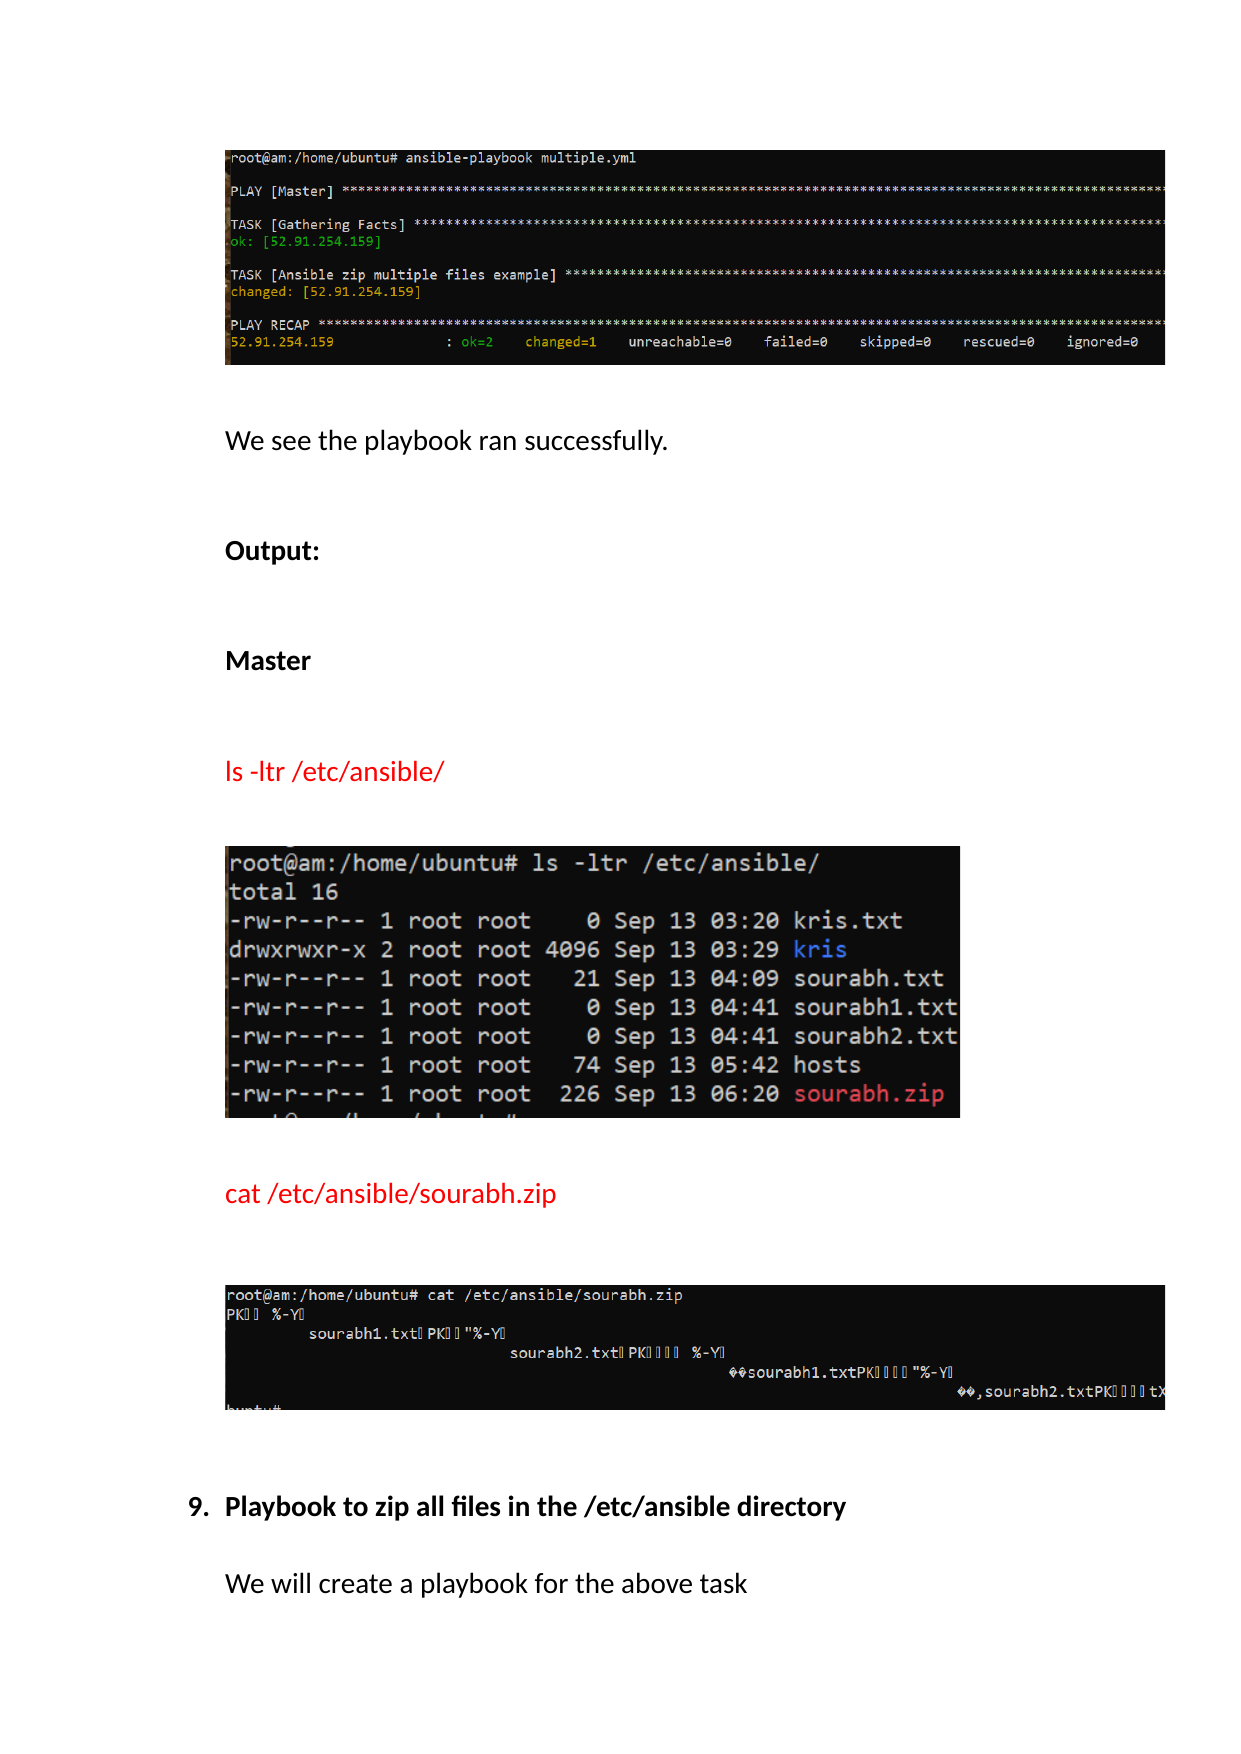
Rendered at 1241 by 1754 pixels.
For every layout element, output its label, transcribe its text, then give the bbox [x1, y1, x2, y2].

text Master [150, 642, 1090, 678]
text We see the playbook ran successfully. [150, 422, 1090, 458]
text ls -ltr /etc/ansible/ [150, 753, 1090, 788]
picture [225, 150, 1166, 365]
list We will create a playbook for the above task [225, 1565, 1090, 1601]
text Output: [150, 532, 1090, 568]
list Playbook to zip all files in the /etc/ansible directory [187, 1488, 1090, 1524]
text cat /etc/ansible/sourabh.zip [150, 1175, 1090, 1210]
picture [225, 1285, 1166, 1410]
picture [225, 846, 961, 1118]
